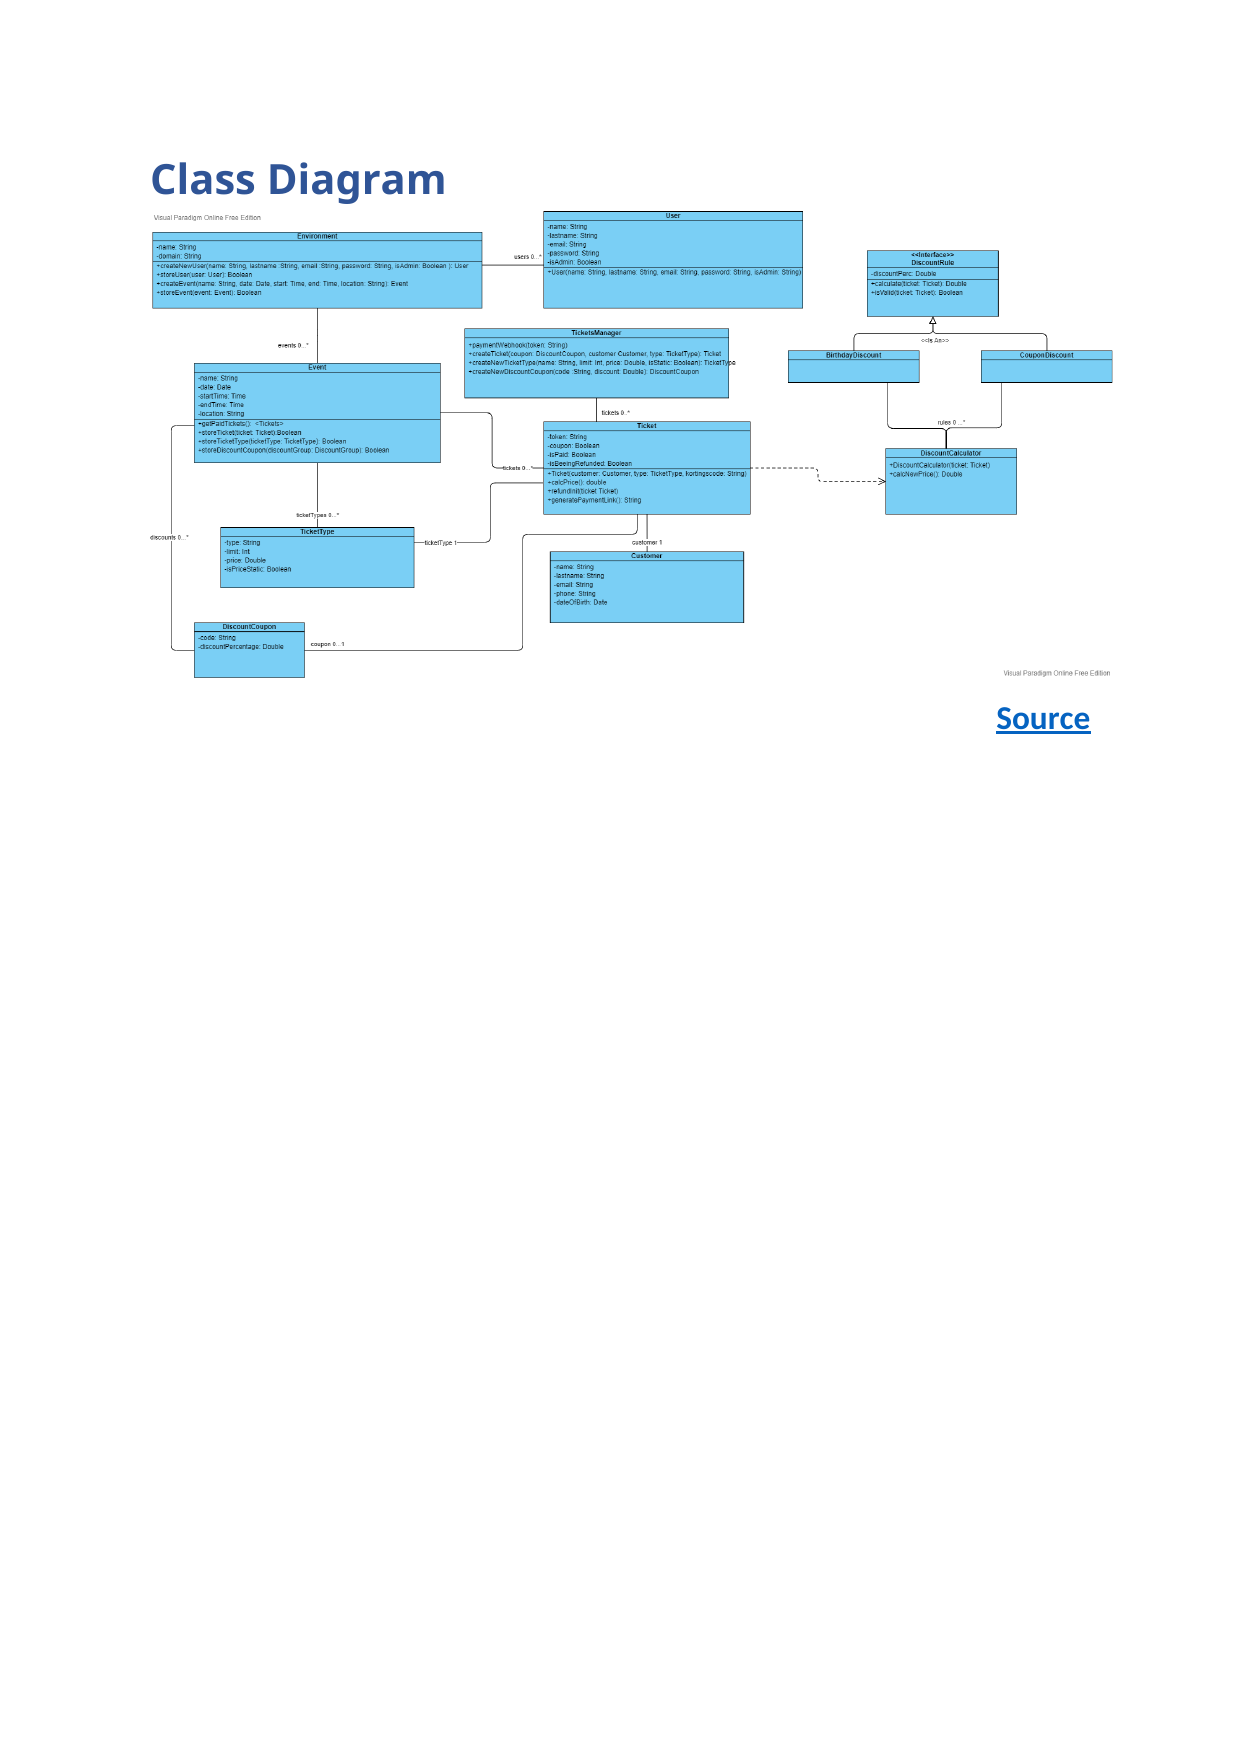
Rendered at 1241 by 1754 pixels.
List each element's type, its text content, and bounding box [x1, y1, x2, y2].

picture [150, 211, 1113, 678]
text Source [150, 697, 1090, 737]
subtitle Class Diagram [150, 150, 1090, 207]
